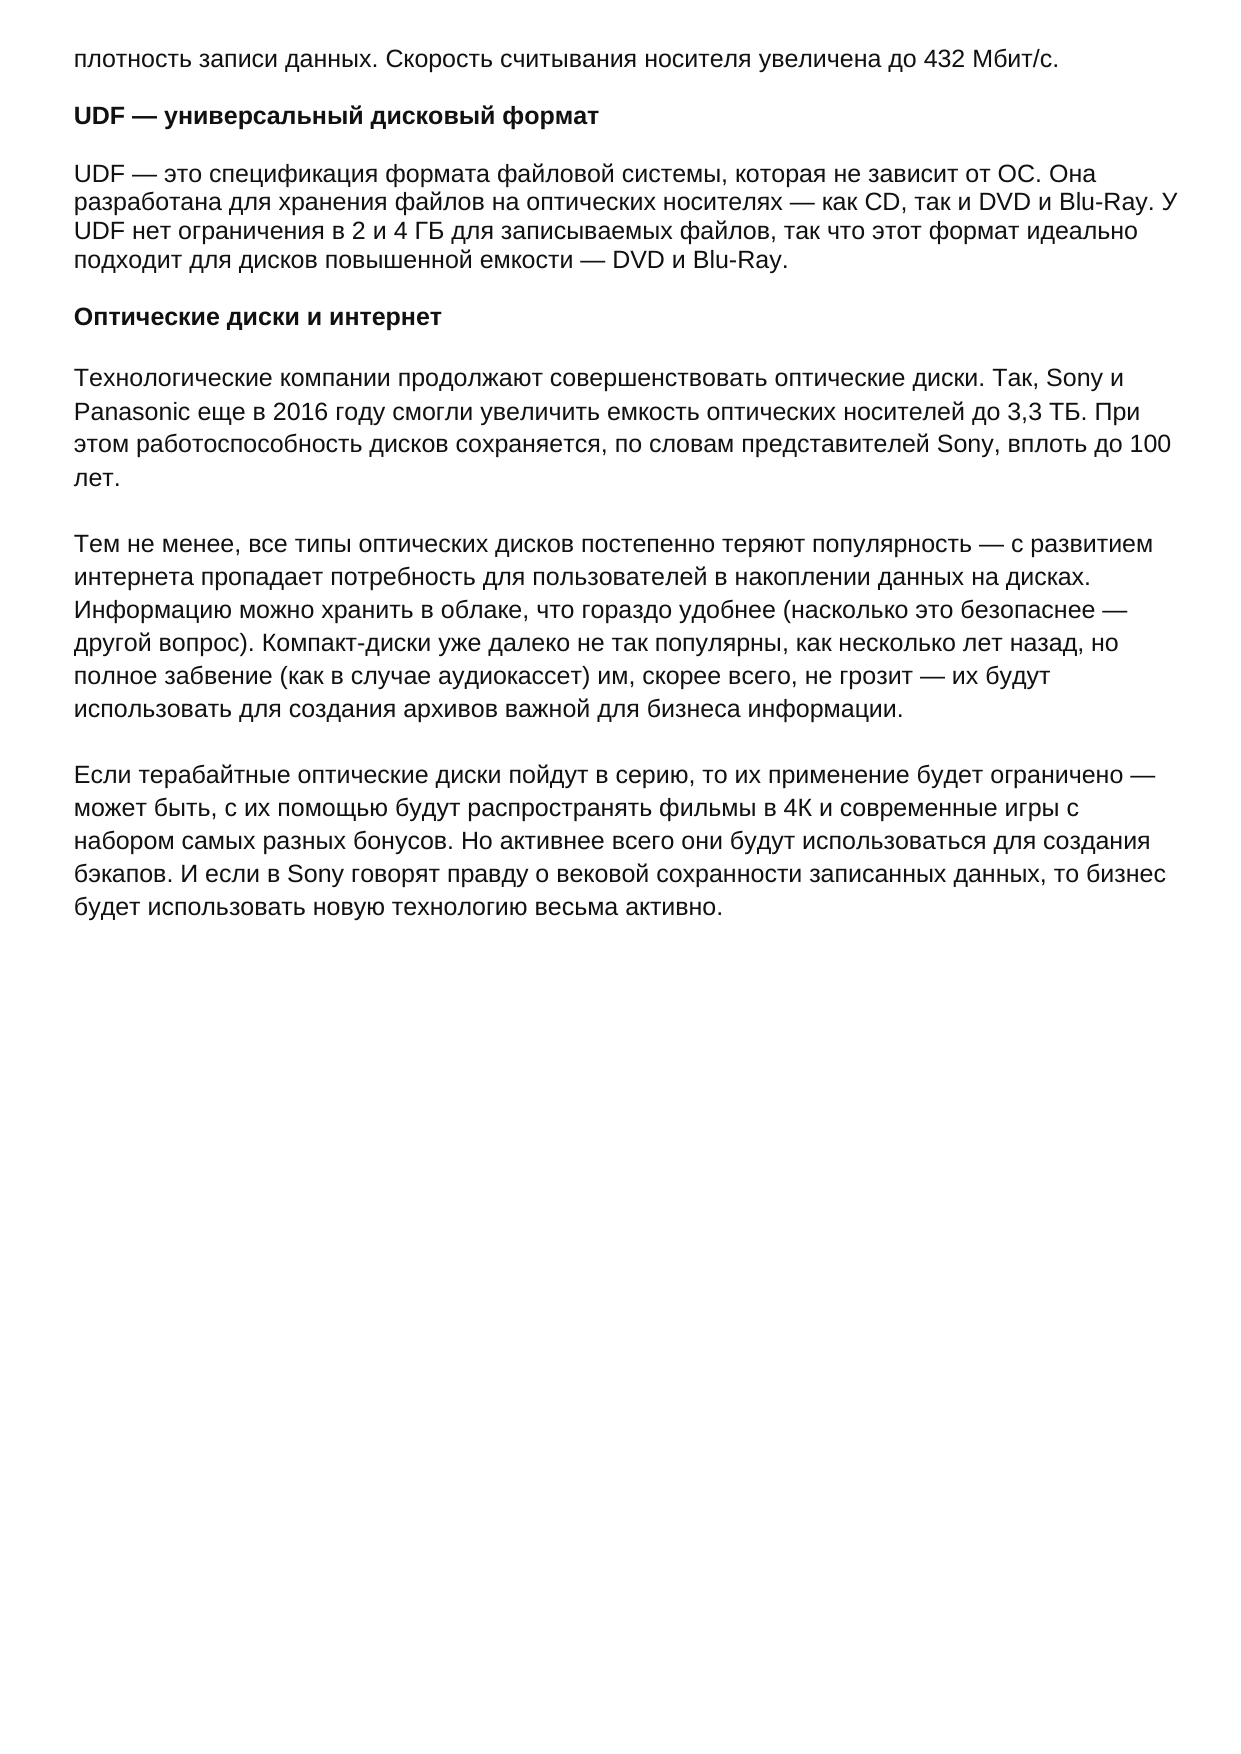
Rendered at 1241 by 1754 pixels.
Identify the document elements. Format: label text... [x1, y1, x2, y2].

text UDF — универсальный дисковый формат [74, 101, 1181, 130]
text UDF — это спецификация формата файловой системы, которая не зависит от ОС. Она разработана для хранения файлов на оптических носителях — как СD, так и DVD и Blu-Ray. У UDF нет ограничения в 2 и 4 ГБ для записываемых файлов, так что этот формат идеально подходит для дисков повышенной емкости — DVD и Blu-Ray. [74, 130, 1181, 302]
text Оптические диски и интернет [74, 302, 1181, 330]
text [74, 44, 1181, 101]
text Технологические компании продолжают совершенствовать оптические диски. Так, Sony и Panasonic еще в 2016 году смогли увеличить емкость оптических носителей до 3,3 ТБ. При этом работоспособность дисков сохраняется, по словам представителей Sony, вплоть до 100 лет. Тем не менее, все типы оптических дисков постепенно теряют популярность — с развитием интернета пропадает потребность для пользователей в накоплении данных на дисках. Информацию можно хранить в облаке, что гораздо удобнее (насколько это безопаснее — другой вопрос). Компакт-диски уже далеко не так популярны, как несколько лет назад, но полное забвение (как в случае аудиокассет) им, скорее всего, не грозит — их будут использовать для создания архивов важной для бизнеса информации. Если терабайтные оптические диски пойдут в серию, то их применение будет ограничено — может быть, с их помощью будут распространять фильмы в 4К и современные игры с набором самых разных бонусов. Но активнее всего они будут использоваться для создания бэкапов. И если в Sony говорят правду о вековой сохранности записанных данных, то бизнес будет использовать новую технологию весьма активно. [74, 330, 1181, 921]
